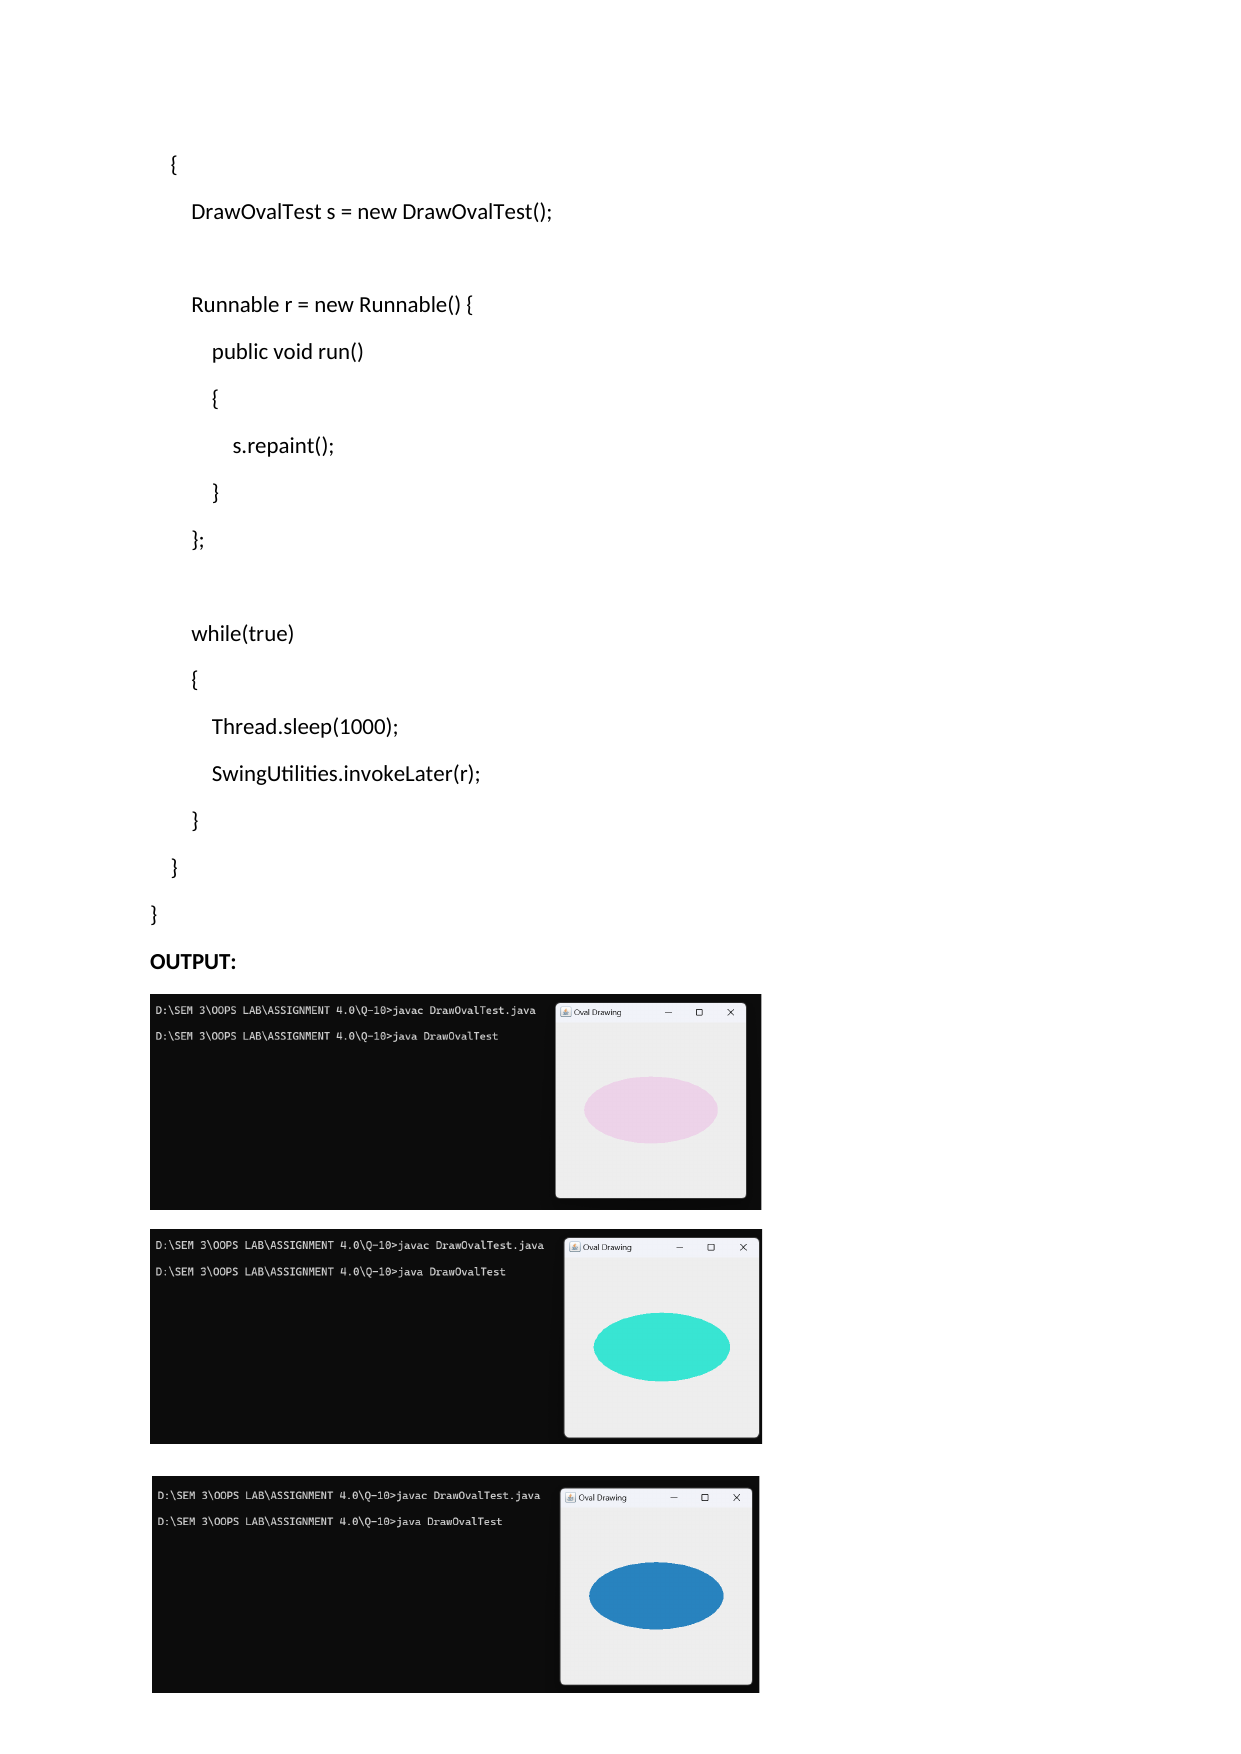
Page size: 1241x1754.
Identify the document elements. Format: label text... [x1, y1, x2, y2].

text OUTPUT: [150, 947, 1090, 975]
picture [150, 1229, 763, 1444]
picture [150, 994, 762, 1210]
text } [150, 900, 1090, 928]
text { [150, 384, 1090, 412]
text { [150, 666, 1090, 694]
text } [150, 853, 1090, 881]
text s.repaint(); [150, 431, 1090, 459]
text SwingUtilities.invokeLater(r); [150, 759, 1090, 787]
text } [150, 806, 1090, 834]
text DrawOvalTest s = new DrawOvalTest(); [150, 197, 1090, 225]
text while(true) [150, 619, 1090, 647]
text Thread.sleep(1000); [150, 712, 1090, 741]
text { [150, 150, 1090, 178]
text } [150, 478, 1090, 506]
text }; [150, 525, 1090, 553]
text Runnable r = new Runnable() { [150, 291, 1090, 319]
picture [152, 1476, 760, 1693]
text public void run() [150, 337, 1090, 366]
